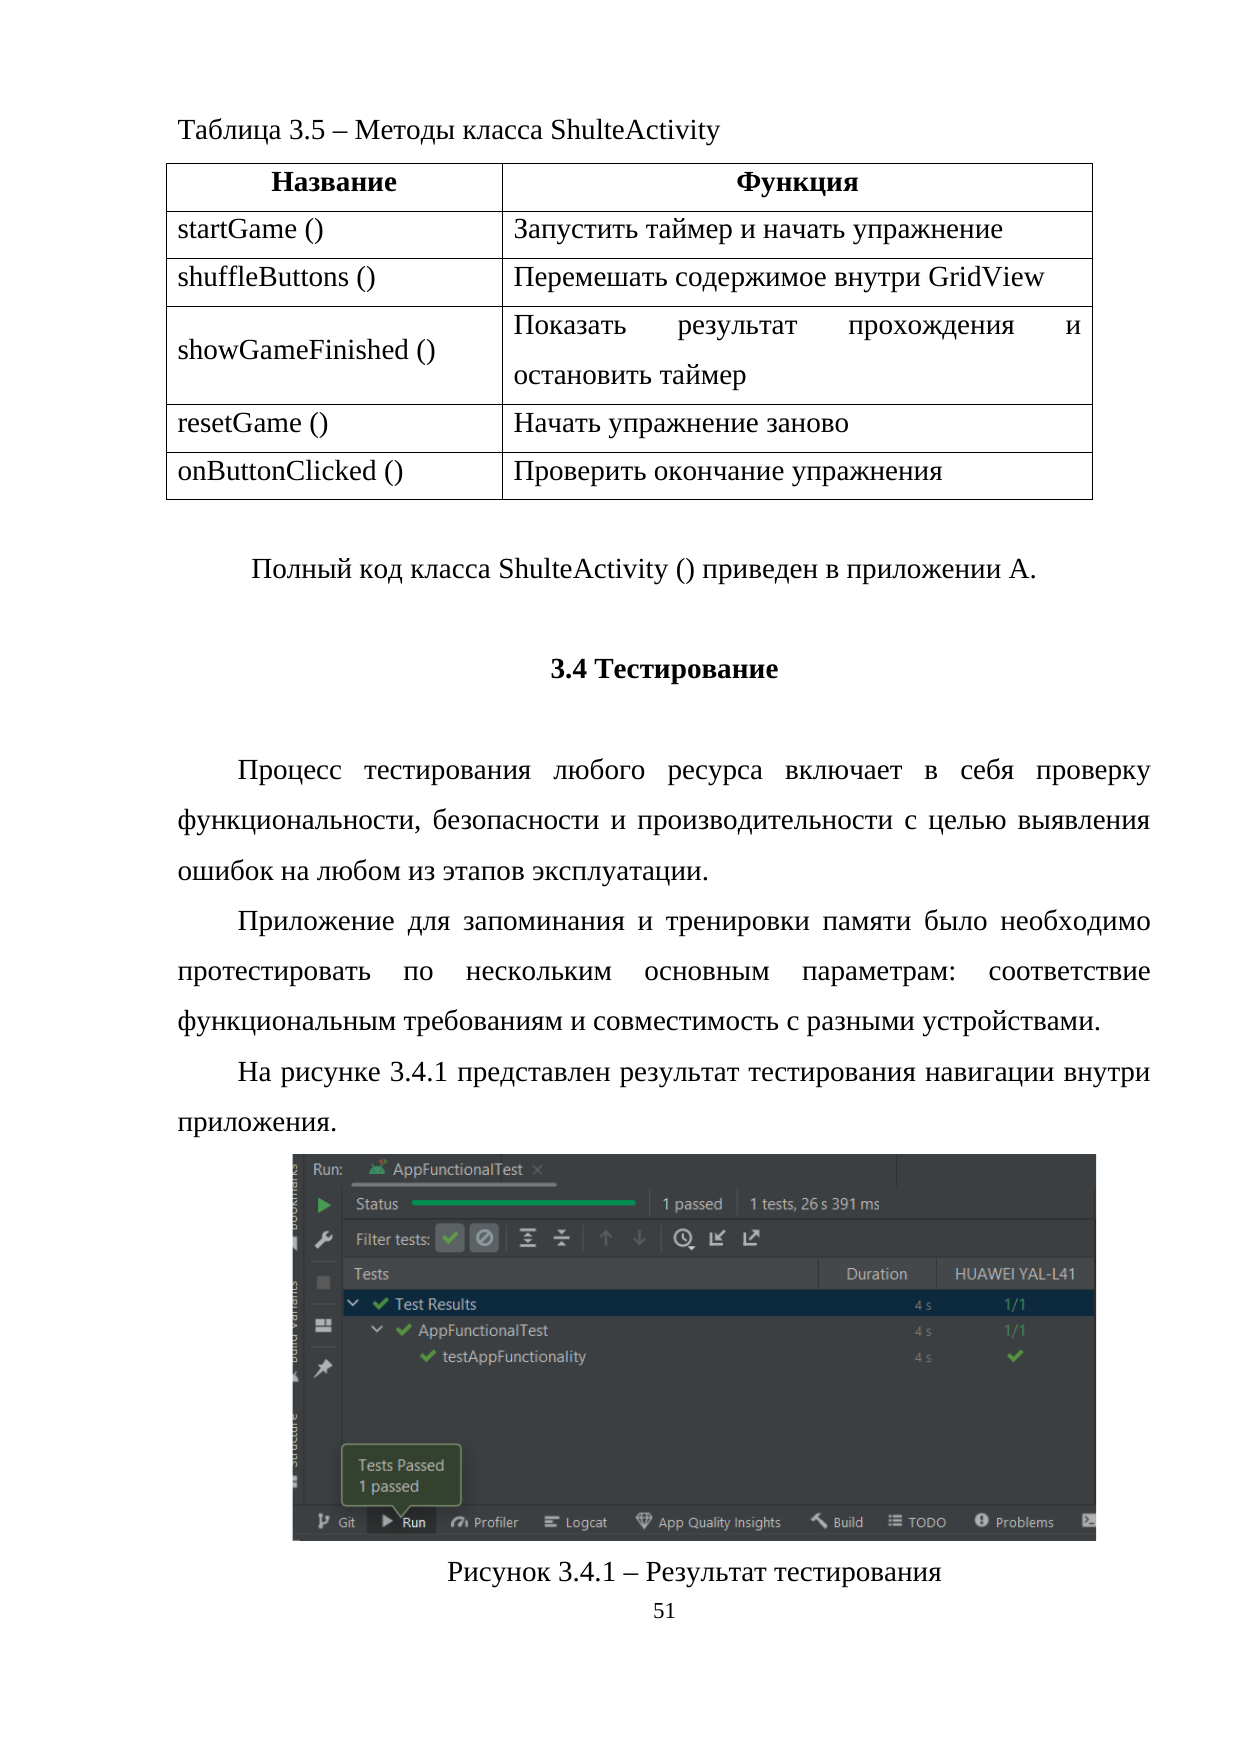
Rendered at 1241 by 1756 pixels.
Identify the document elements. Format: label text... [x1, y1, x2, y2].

text На рисунке 3.4.1 представлен результат тестирования навигации внутри приложения. [177, 1054, 1151, 1138]
table_header Функция [503, 164, 1092, 211]
text Процесс тестирования любого ресурса включает в себя проверку функциональности, безопасности и производительности с целью выявления ошибок на любом из этапов эксплуатации. [177, 752, 1151, 886]
text Приложение для запоминания и тренировки памяти было необходимо протестировать по нескольким основным параметрам: соответствие функциональным требованиям и совместимость с разными устройствами. [177, 903, 1151, 1037]
text Полный код класса ShulteActivity () приведен в приложении А. [177, 551, 1151, 584]
table_cell showGameFinished () [167, 307, 502, 404]
table_cell onButtonClicked () [167, 453, 502, 499]
table_cell resetGame () [167, 405, 502, 452]
list 3.4 Тестирование [177, 651, 1151, 685]
table_cell Перемешать содержимое внутри GridView [503, 259, 1092, 306]
table_cell Запустить таймер и начать упражнение [503, 212, 1092, 258]
table_cell Проверить окончание упражнения [503, 453, 1092, 499]
table_cell Показать результат прохождения и остановить таймер [503, 307, 1092, 404]
table_cell startGame () [167, 212, 502, 258]
picture [292, 1154, 1097, 1541]
text Рисунок 3.4.1 – Результат тестирования [177, 1554, 1151, 1587]
text Таблица 3.5 – Методы класса ShulteActivity [177, 112, 1151, 146]
table_cell shuffleButtons () [167, 259, 502, 306]
table_cell Начать упражнение заново [503, 405, 1092, 452]
table_header Название [167, 164, 502, 211]
